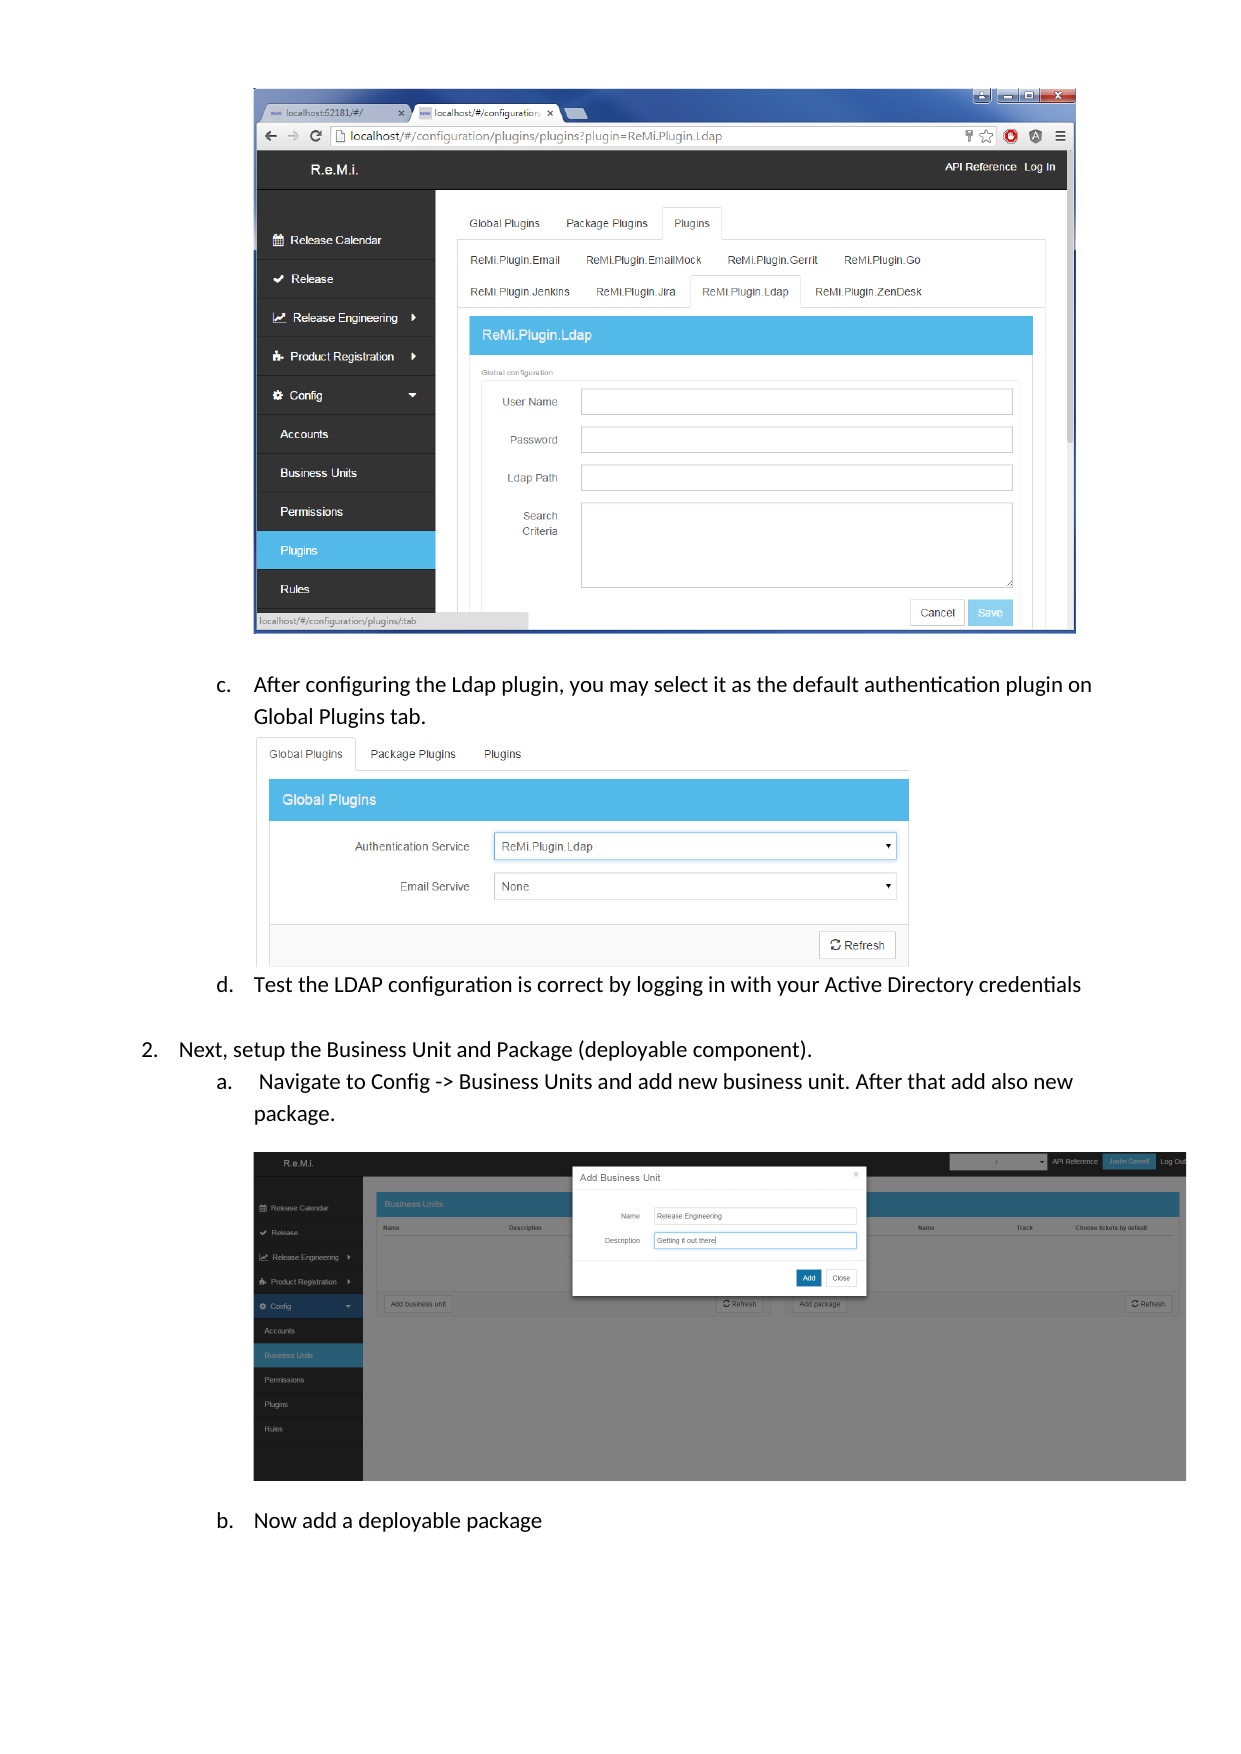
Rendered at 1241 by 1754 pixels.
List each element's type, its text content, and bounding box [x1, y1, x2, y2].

list After configuring the Ldap plugin, you may select it as the default authentication plugin on Global Plugins tab. [216, 670, 1137, 730]
list Now add a deployable package [216, 1506, 1137, 1534]
picture [253, 88, 1076, 634]
list Test the LDAP configuration is correct by logging in with your Active Directory credentials [216, 971, 1137, 998]
list Next, setup the Business Unit and Package (deployable component). [141, 1035, 1137, 1063]
picture [253, 734, 910, 967]
list Navigate to Config -> Business Units and add new business unit. After that add also new package. [216, 1067, 1137, 1127]
